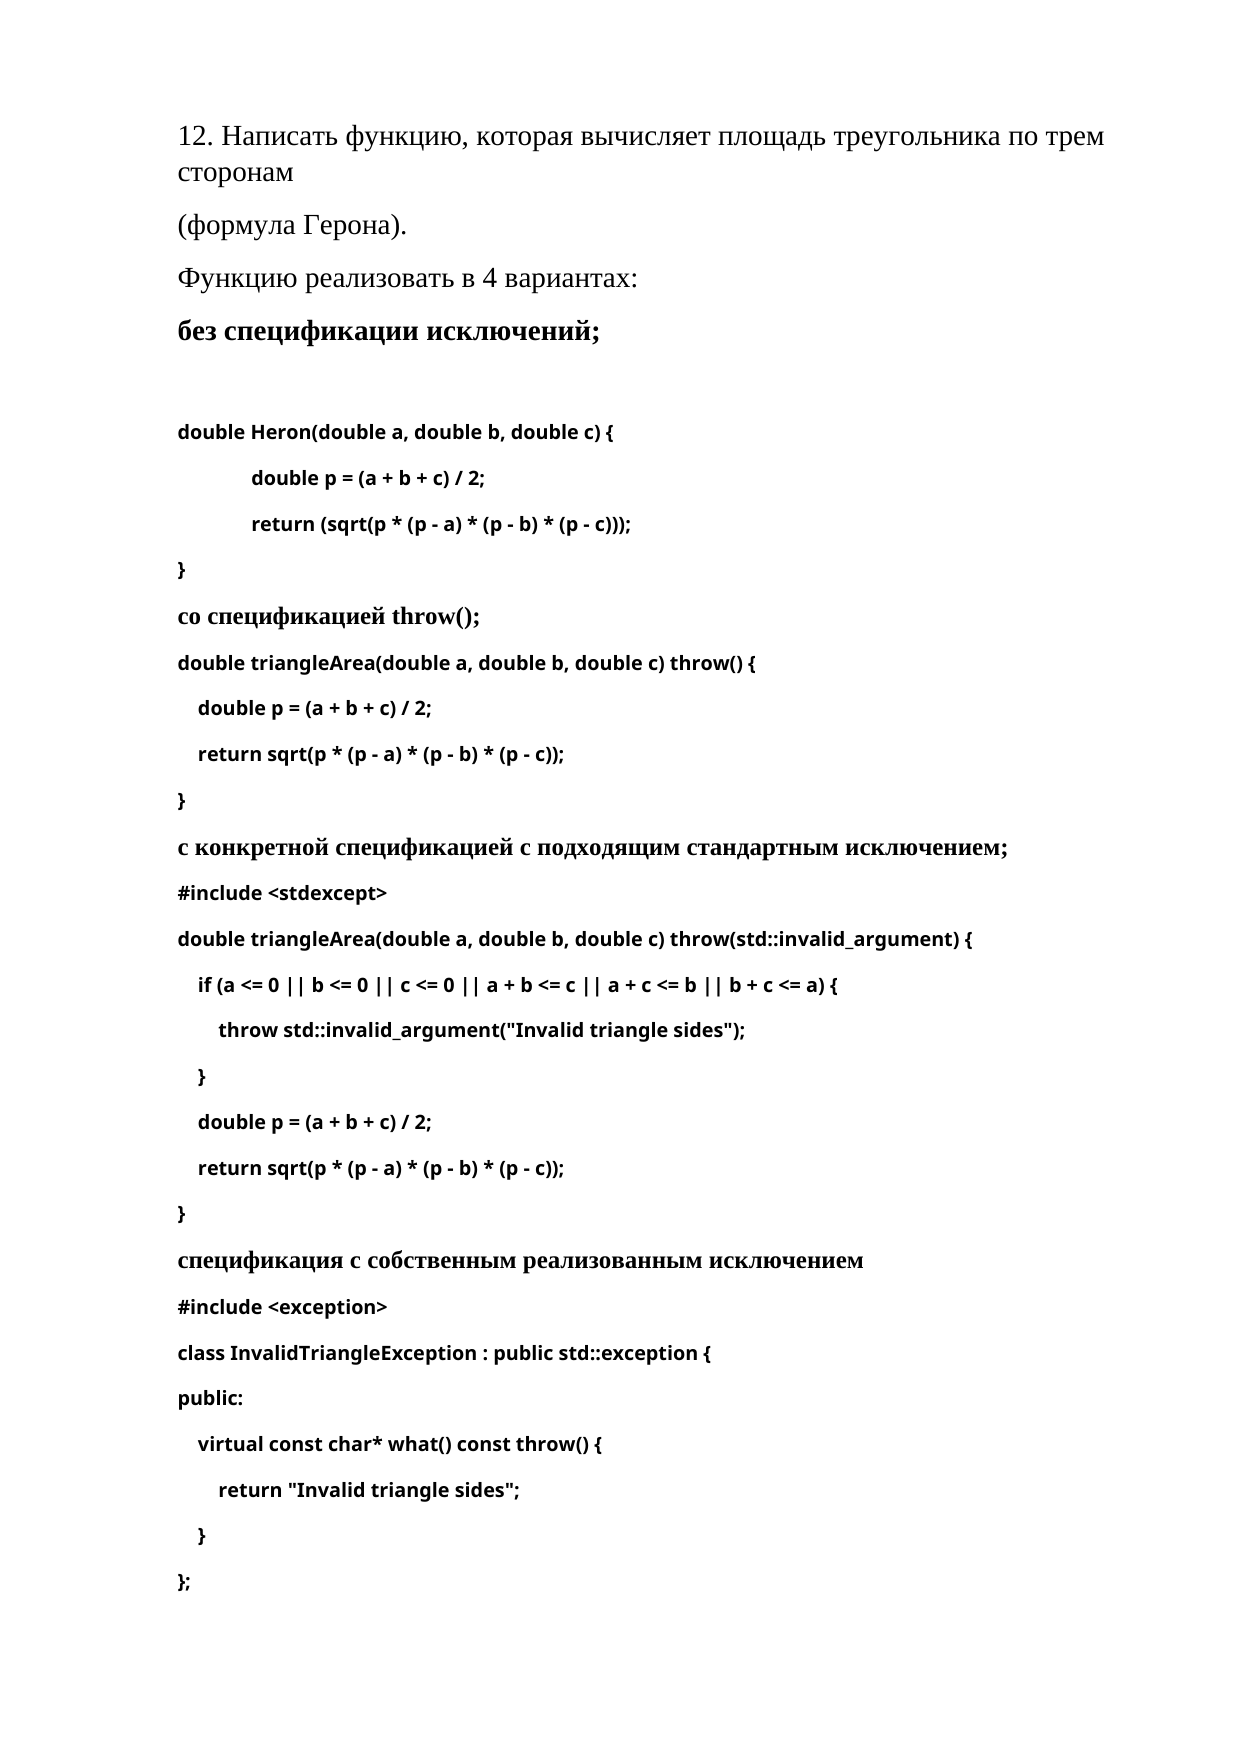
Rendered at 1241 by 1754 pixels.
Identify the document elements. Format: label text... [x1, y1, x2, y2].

text } [177, 1200, 1152, 1227]
text #include <stdexcept> [177, 879, 1152, 907]
text double p = (a + b + c) / 2; [177, 1108, 1152, 1135]
text без спецификации исключений; [177, 313, 1152, 346]
text return (sqrt(p * (p - a) * (p - b) * (p - c))); [177, 510, 1152, 537]
text спецификация с собственным реализованным исключением [177, 1245, 1152, 1274]
text double Heron(double a, double b, double c) { [177, 418, 1152, 445]
text double triangleArea(double a, double b, double c) throw(std::invalid_argument) { [177, 925, 1152, 952]
text со спецификацией throw(); [177, 601, 1152, 630]
text #include <exception> [177, 1293, 1152, 1320]
text return sqrt(p * (p - a) * (p - b) * (p - c)); [177, 740, 1152, 767]
text } [177, 1062, 1152, 1089]
text return "Invalid triangle sides"; [177, 1476, 1152, 1503]
text virtual const char* what() const throw() { [177, 1430, 1152, 1457]
text double p = (a + b + c) / 2; [177, 695, 1152, 722]
text с конкретной спецификацией с подходящим стандартным исключением; [177, 832, 1152, 861]
text if (a <= 0 || b <= 0 || c <= 0 || a + b <= c || a + c <= b || b + c <= a) { [177, 971, 1152, 998]
text double p = (a + b + c) / 2; [177, 464, 1152, 491]
text return sqrt(p * (p - a) * (p - b) * (p - c)); [177, 1154, 1152, 1181]
text } [177, 1522, 1152, 1549]
text } [177, 786, 1152, 813]
text public: [177, 1384, 1152, 1412]
text } [177, 556, 1152, 582]
text (формула Герона). [177, 207, 1152, 241]
text }; [177, 1567, 1152, 1594]
text Функцию реализовать в 4 вариантах: [177, 260, 1152, 293]
text class InvalidTriangleException : public std::exception { [177, 1339, 1152, 1366]
text 12. Написать функцию, которая вычисляет площадь треугольника по трем сторонам [177, 118, 1152, 188]
text double triangleArea(double a, double b, double c) throw() { [177, 649, 1152, 676]
text throw std::invalid_argument("Invalid triangle sides"); [177, 1017, 1152, 1044]
